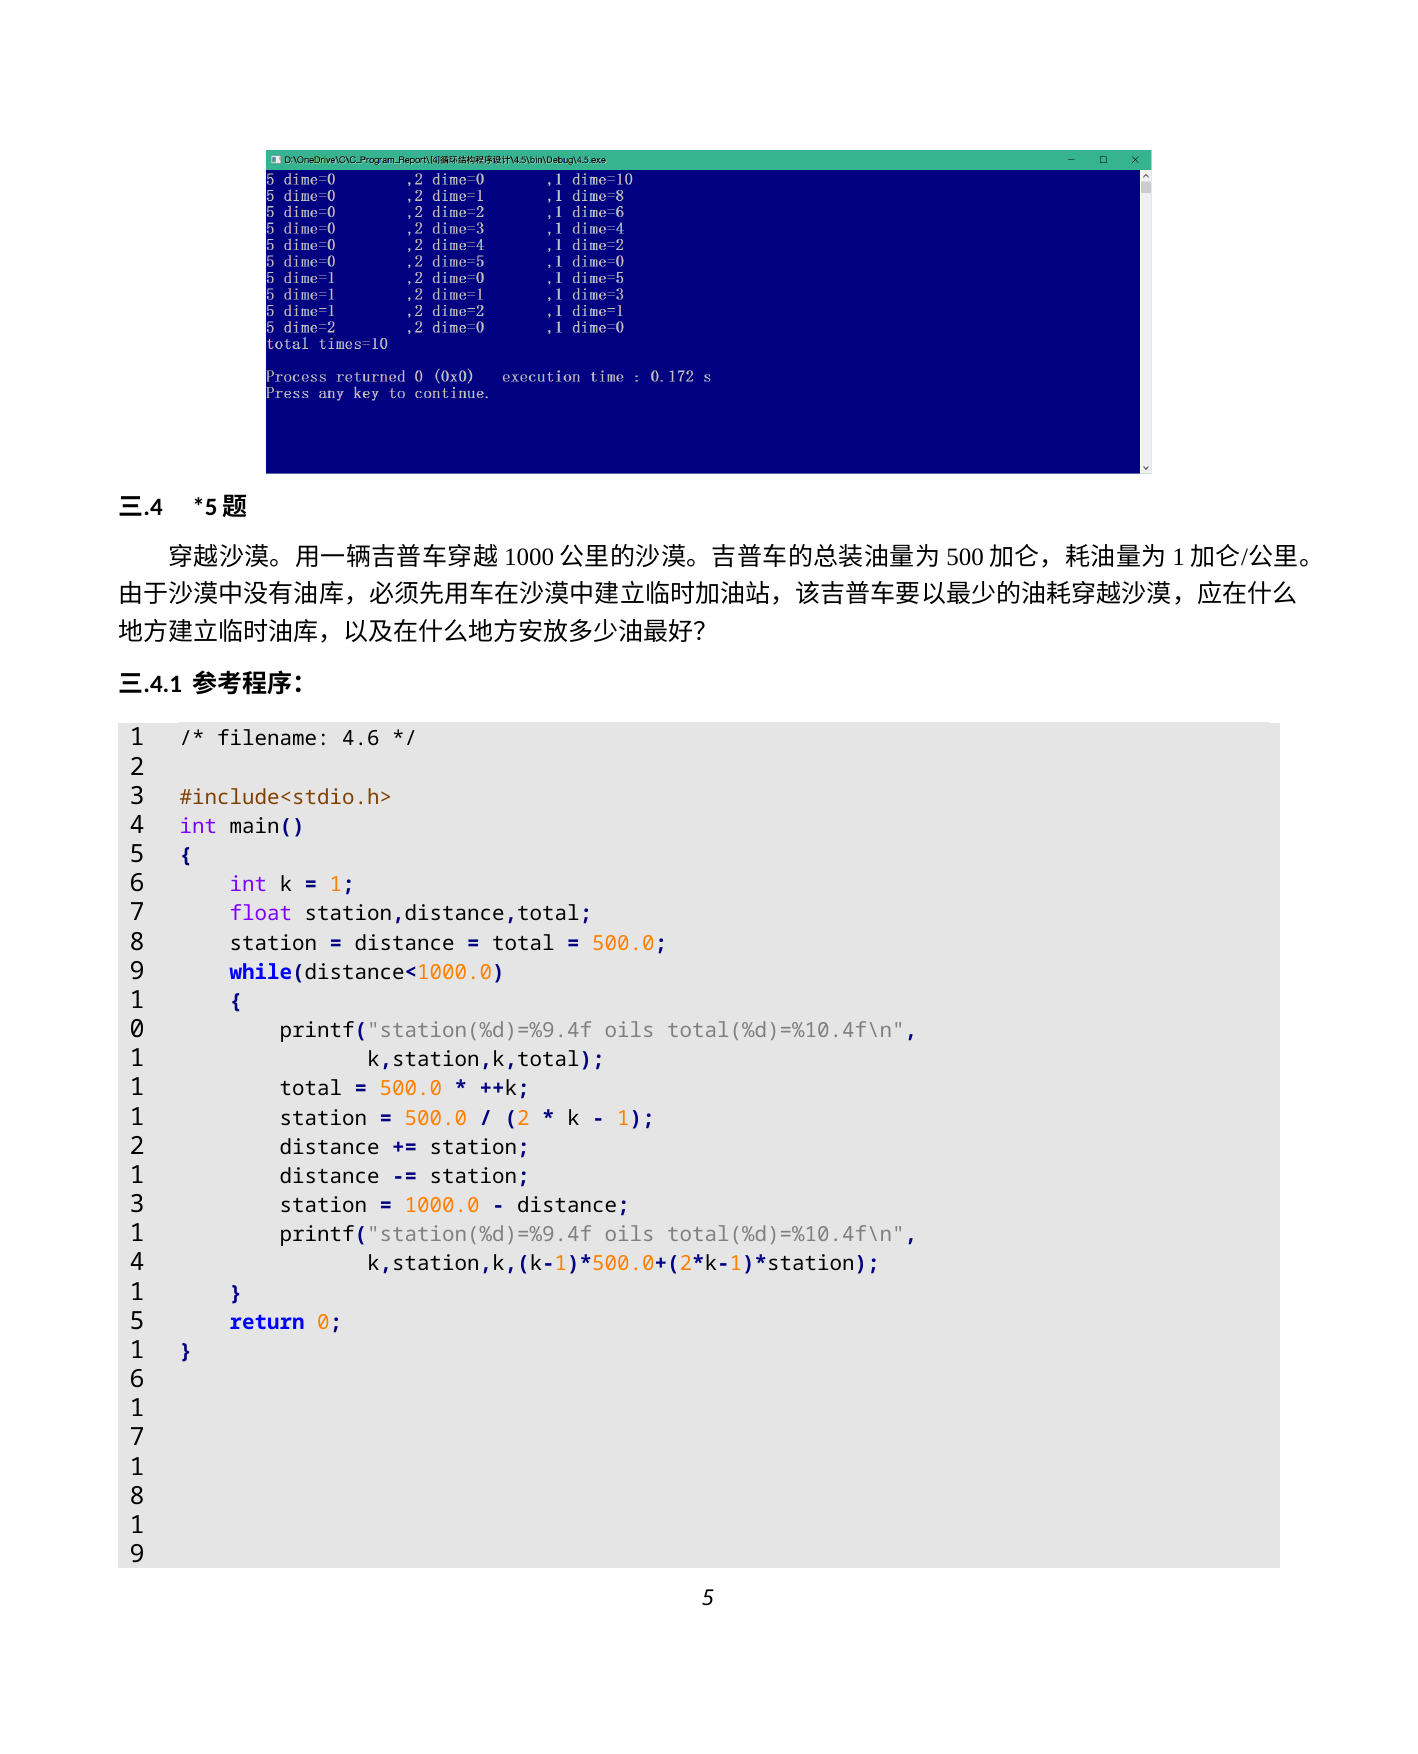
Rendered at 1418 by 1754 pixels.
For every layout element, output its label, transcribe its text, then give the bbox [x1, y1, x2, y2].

subtitle *5题 [118, 486, 1299, 522]
picture [265, 150, 1152, 474]
text 穿越沙漠。用一辆吉普车穿越1000公里的沙漠。吉普车的总装油量为500加仑，耗油量为1加仑/公里。由于沙漠中没有油库，必须先用车在沙漠中建立临时加油站，该吉普车要以最少的油耗穿越沙漠，应在什么地方建立临时油库，以及在什么地方安放多少油最好？ [118, 535, 1299, 647]
subtitle 参考程序： [118, 672, 1299, 697]
table_header 1 2 3 4 5 6 7 8 9 10 11 12 13 14 15 16 17 18 19 20 21 22 [118, 723, 168, 1568]
